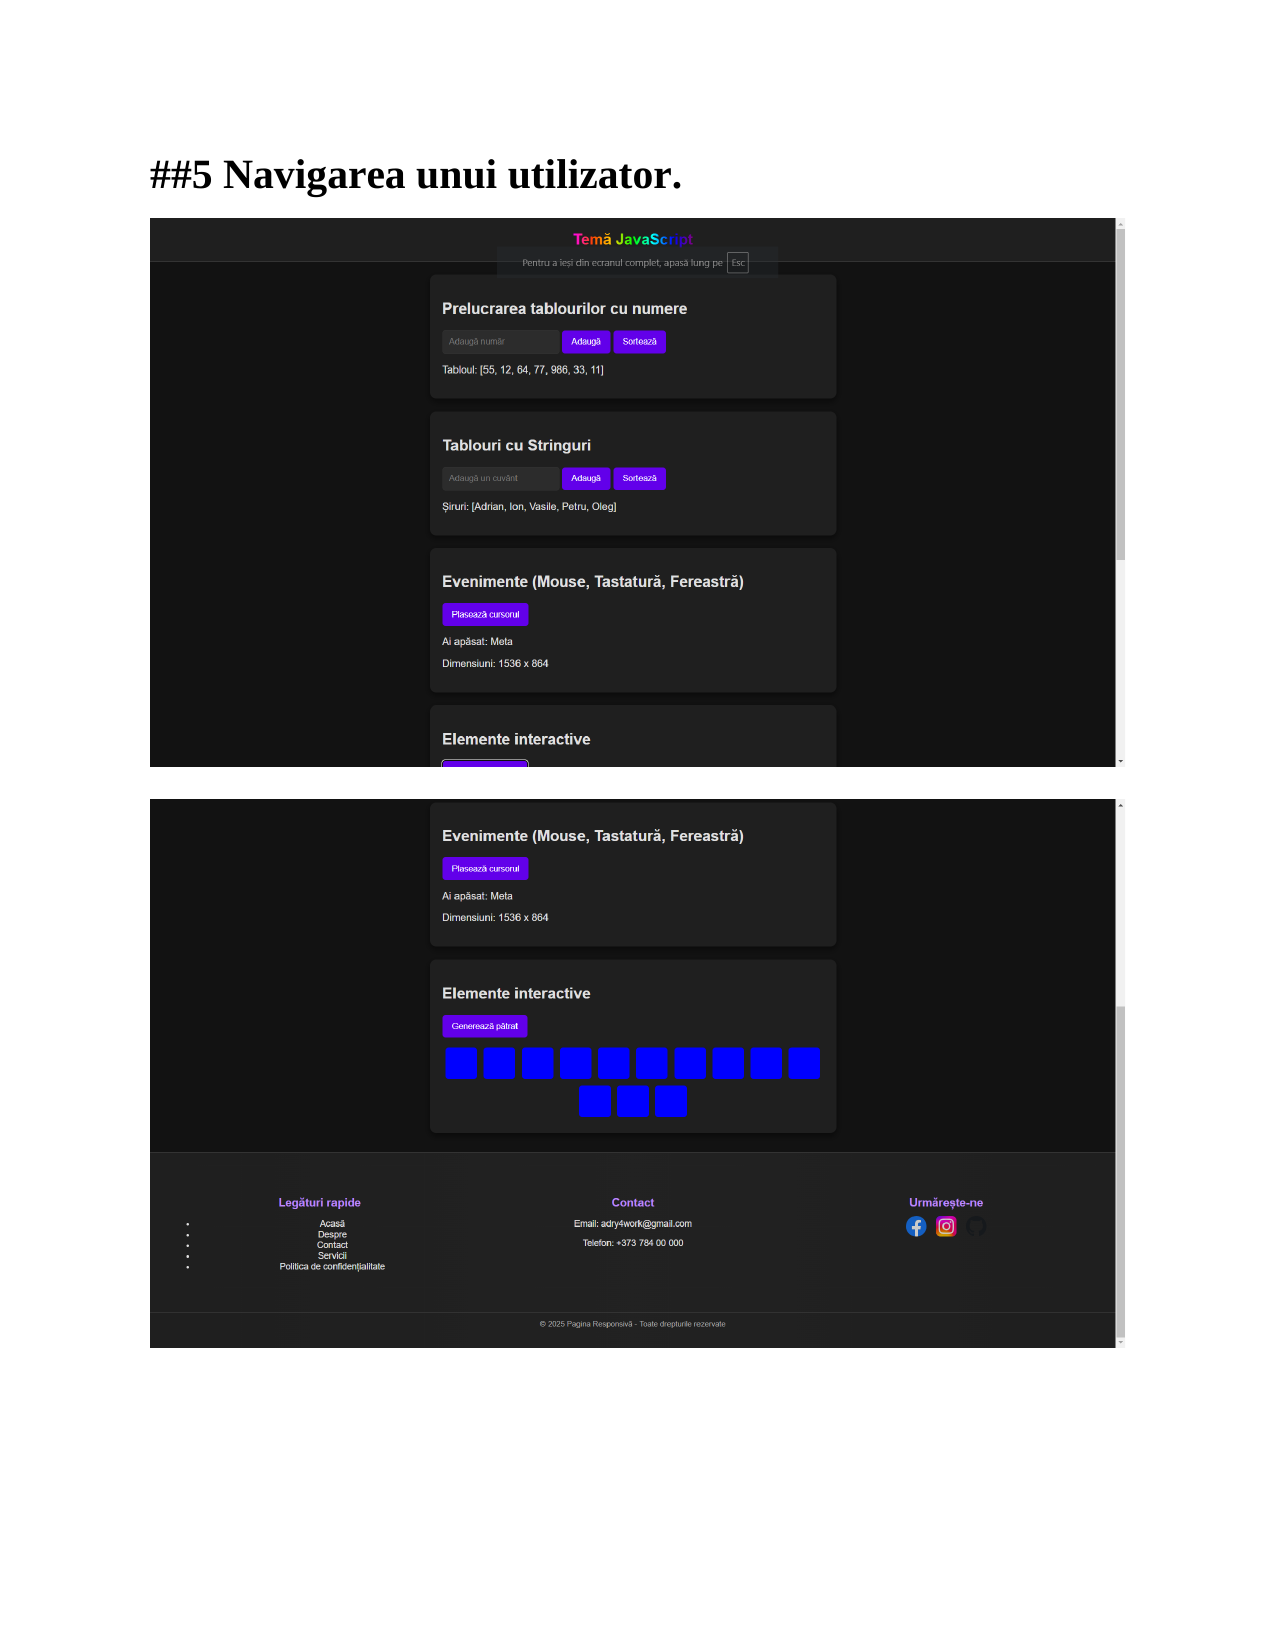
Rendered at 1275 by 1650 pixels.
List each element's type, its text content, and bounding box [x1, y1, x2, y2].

picture [150, 799, 1125, 1348]
picture [150, 218, 1125, 767]
text ##5 Navigarea unui utilizator. [150, 150, 1125, 198]
